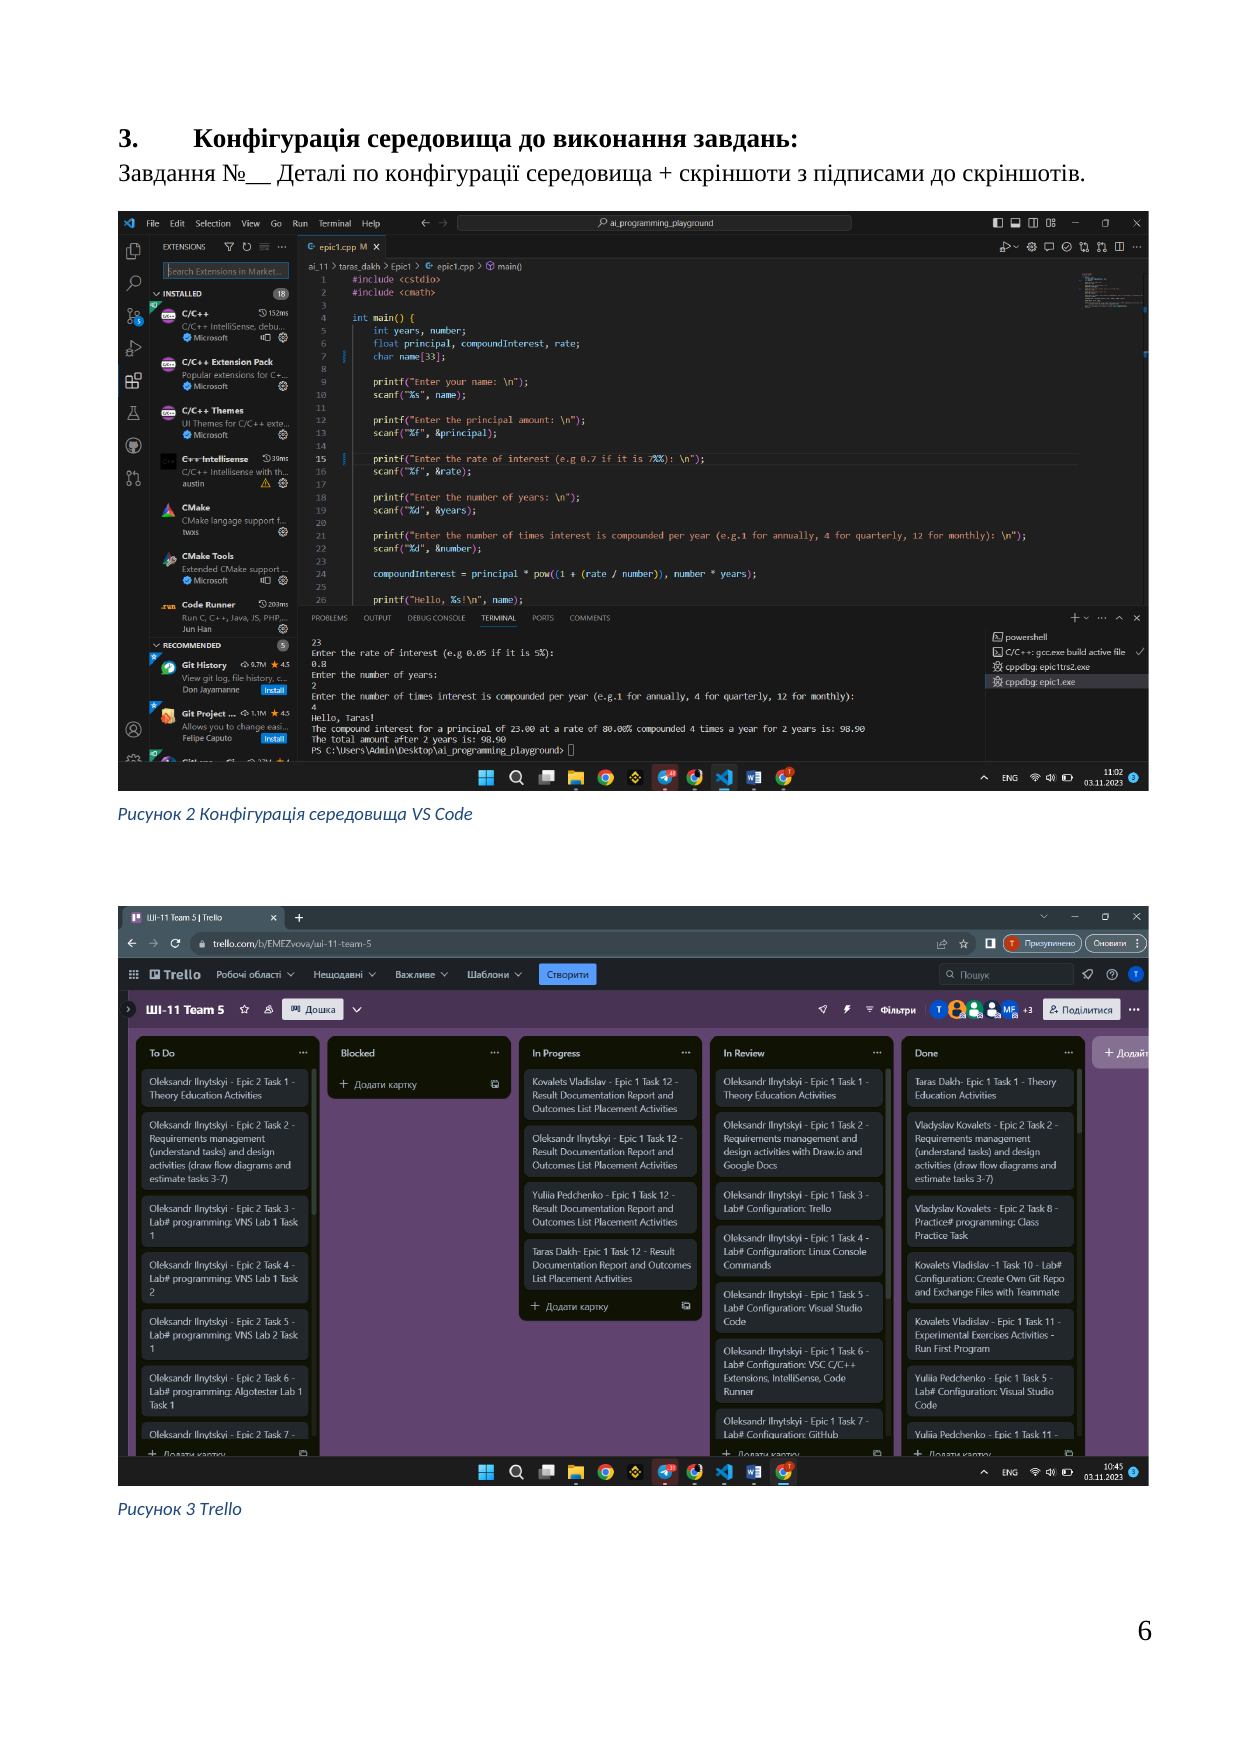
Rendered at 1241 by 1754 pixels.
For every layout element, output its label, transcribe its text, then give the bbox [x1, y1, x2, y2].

subtitle 3. Конфігурація середовища до виконання завдань: [118, 122, 1152, 153]
picture [117, 906, 1148, 1485]
picture [117, 211, 1148, 789]
text Завдання №__ Деталі по конфігурації середовища + скріншоти з підписами до скріншотів. [118, 158, 1152, 187]
